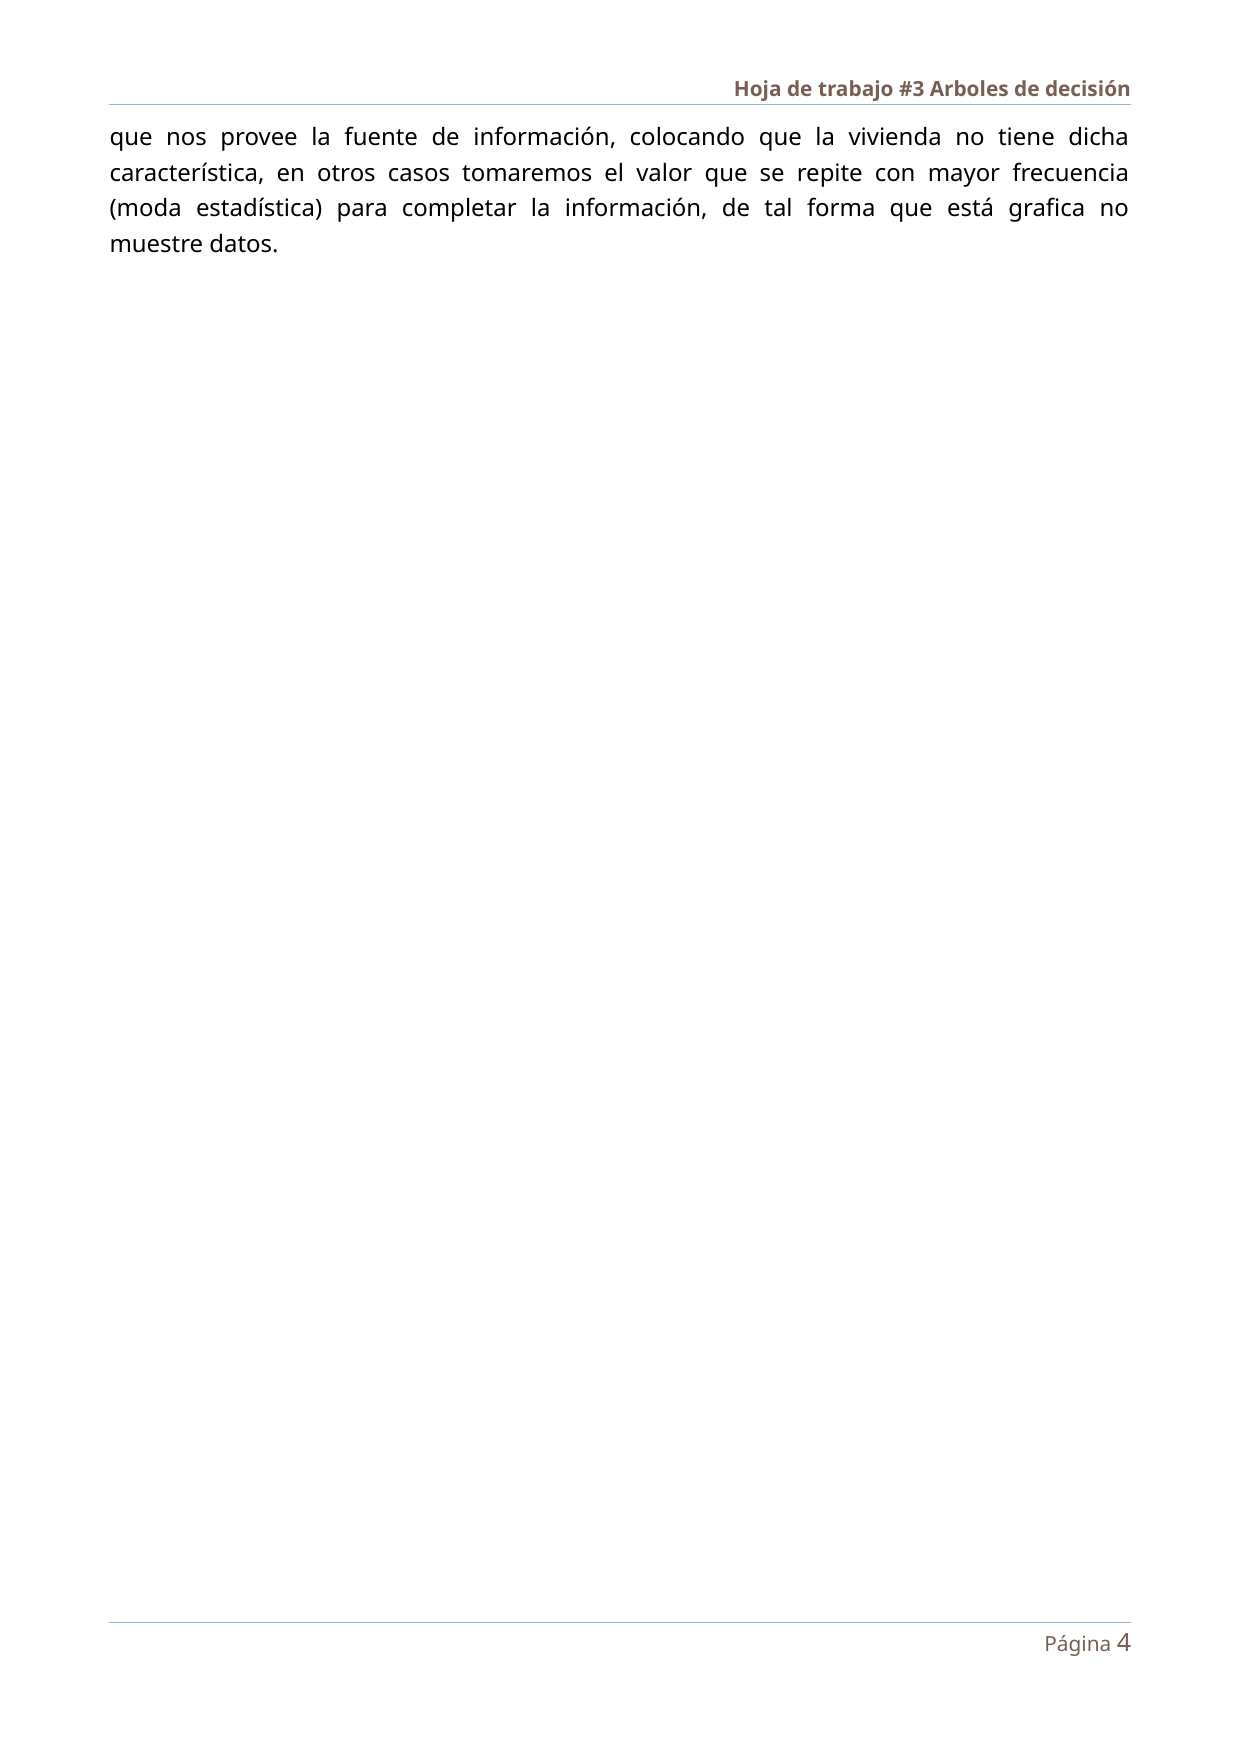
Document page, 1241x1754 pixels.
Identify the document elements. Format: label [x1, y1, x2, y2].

text [109, 119, 1131, 260]
